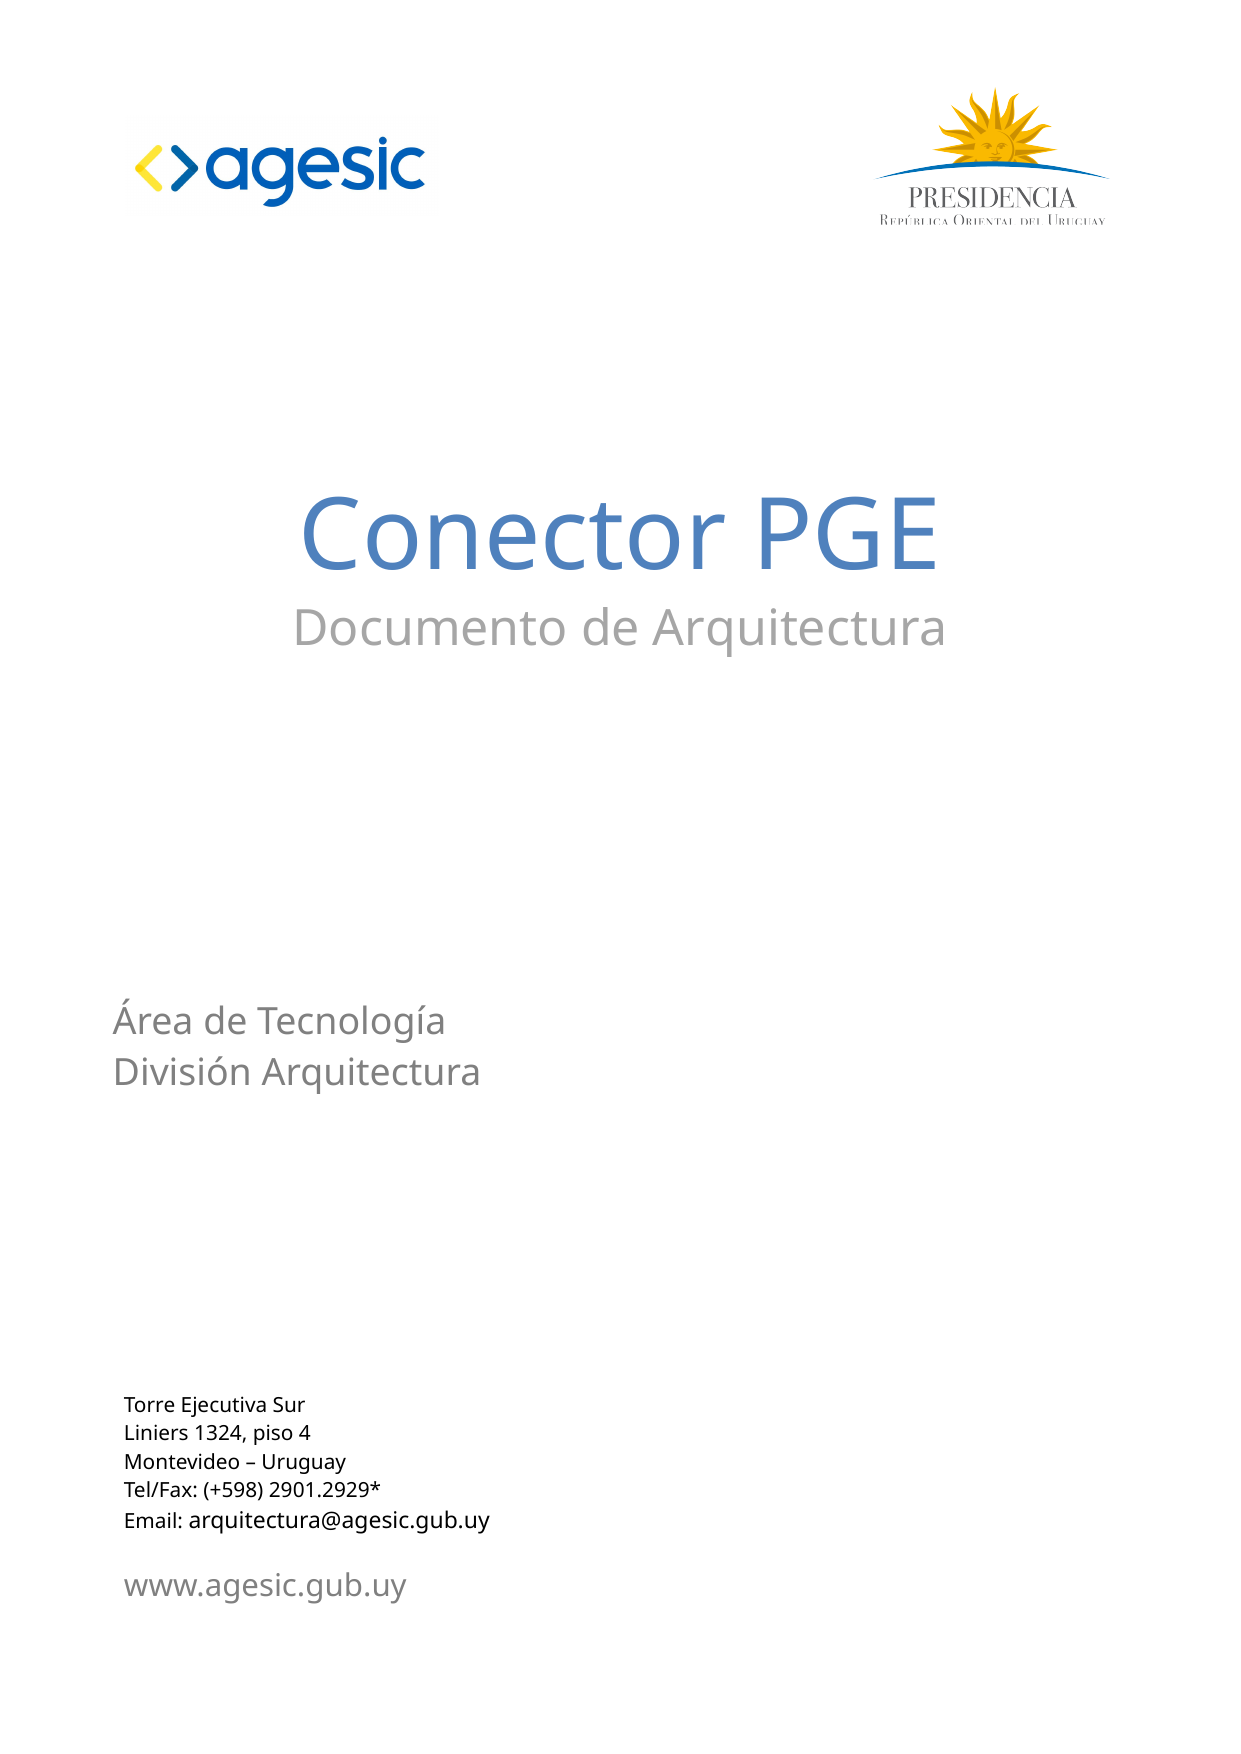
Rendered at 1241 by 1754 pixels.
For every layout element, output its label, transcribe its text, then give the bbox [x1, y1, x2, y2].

text Conector PGE [112, 462, 1128, 598]
picture [872, 86, 1110, 225]
text División Arquitectura [112, 1046, 1128, 1097]
text Área de Tecnología [112, 994, 1128, 1046]
text Documento de Arquitectura [112, 598, 1128, 657]
picture [125, 115, 439, 216]
